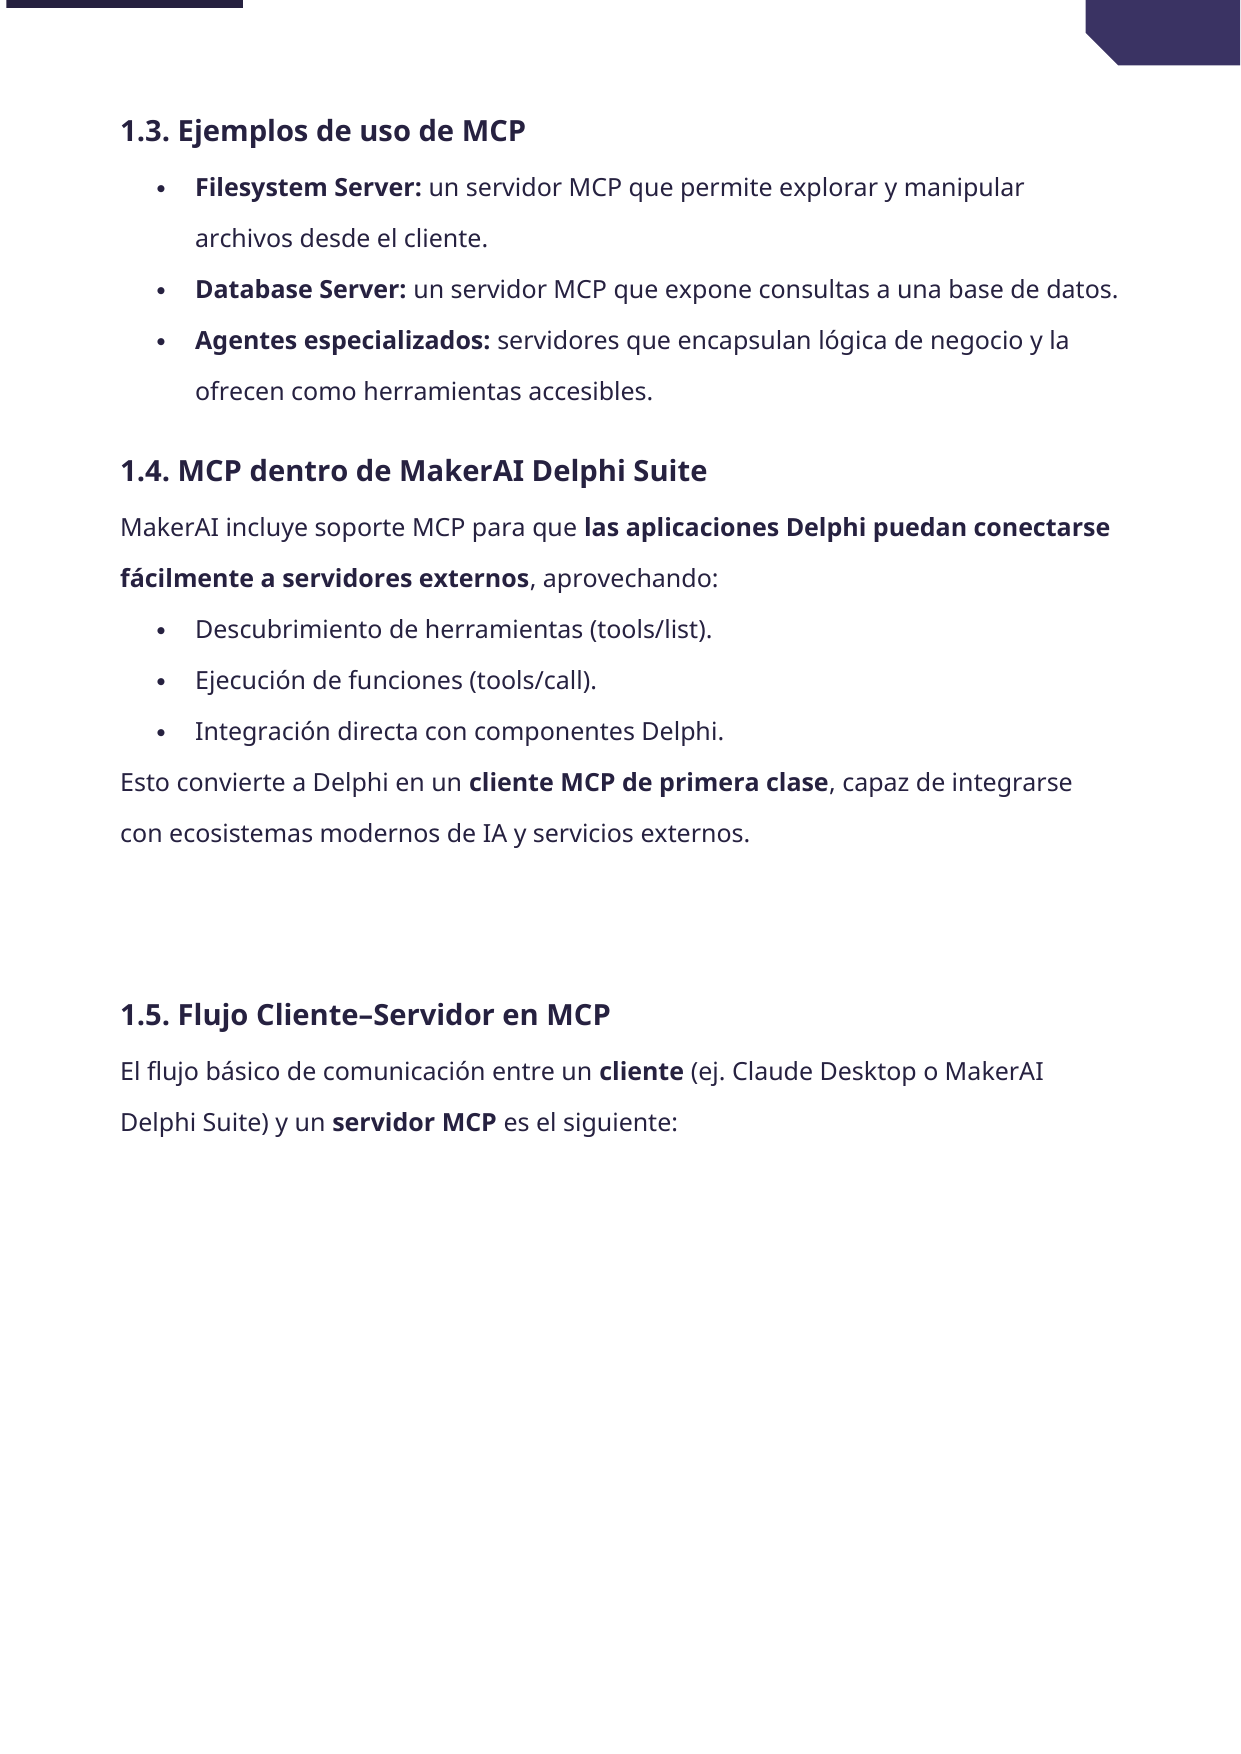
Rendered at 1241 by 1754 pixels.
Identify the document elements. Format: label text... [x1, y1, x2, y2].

list Database Server: un servidor MCP que expone consultas a una base de datos. [157, 272, 1120, 306]
subtitle 1.4. MCP dentro de MakerAI Delphi Suite [120, 450, 1120, 490]
list Descubrimiento de herramientas (tools/list). [157, 612, 1120, 646]
list Integración directa con componentes Delphi. [157, 714, 1120, 748]
subtitle 1.3. Ejemplos de uso de MCP [120, 110, 1120, 150]
subtitle 1.5. Flujo Cliente–Servidor en MCP [120, 994, 1120, 1034]
text Esto convierte a Delphi en un cliente MCP de primera clase, capaz de integrarse con ecosistemas modernos de IA y servicios externos. [120, 765, 1120, 850]
list Agentes especializados: servidores que encapsulan lógica de negocio y la ofrecen como herramientas accesibles. [157, 323, 1120, 408]
list Ejecución de funciones (tools/call). [157, 663, 1120, 697]
text El flujo básico de comunicación entre un cliente (ej. Claude Desktop o MakerAI Delphi Suite) y un servidor MCP es el siguiente: [120, 1053, 1120, 1138]
list Filesystem Server: un servidor MCP que permite explorar y manipular archivos desde el cliente. [157, 170, 1120, 255]
text MakerAI incluye soporte MCP para que las aplicaciones Delphi puedan conectarse fácilmente a servidores externos, aprovechando: [120, 509, 1120, 595]
